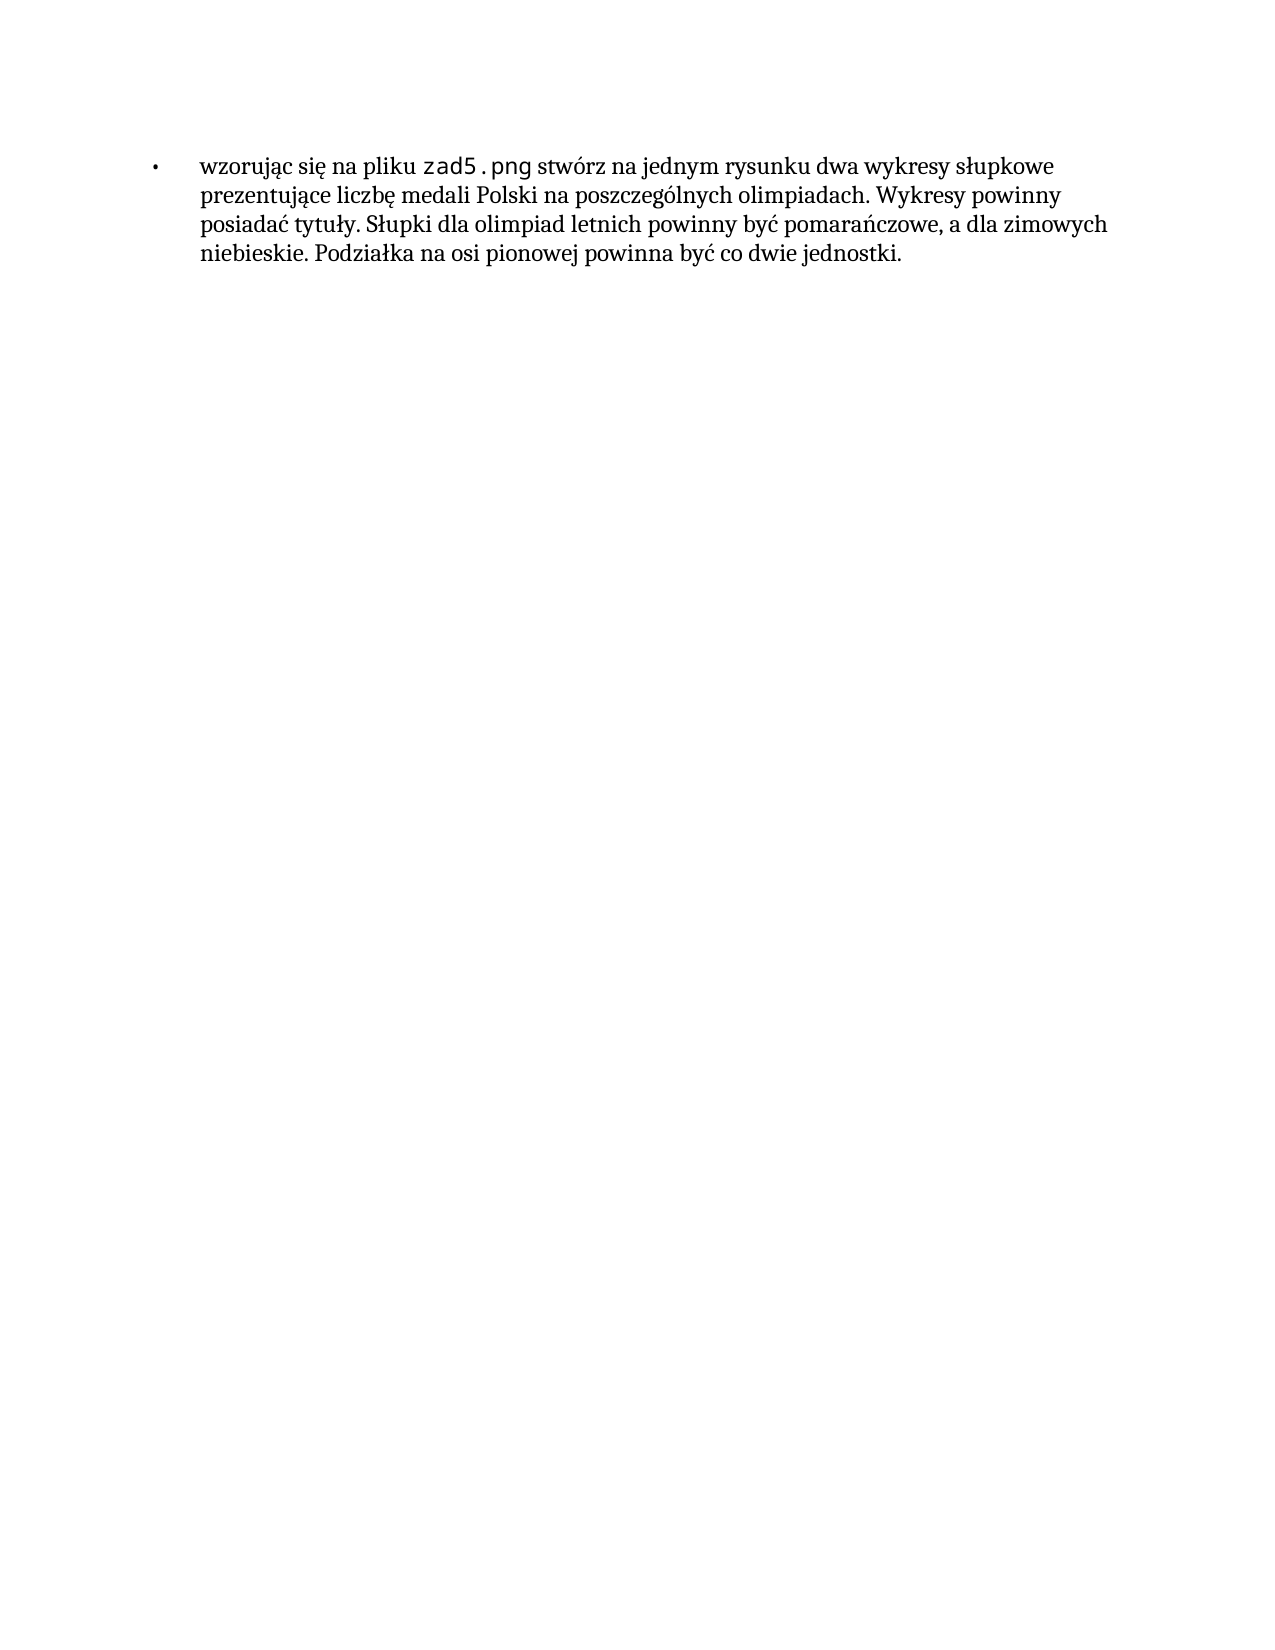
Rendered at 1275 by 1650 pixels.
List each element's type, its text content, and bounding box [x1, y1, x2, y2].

list wzorując się na pliku zad5.png stwórz na jednym rysunku dwa wykresy słupkowe prezentujące liczbę medali Polski na poszczególnych olimpiadach. Wykresy powinny posiadać tytuły. Słupki dla olimpiad letnich powinny być pomarańczowe, a dla zimowych niebieskie. Podziałka na osi pionowej powinna być co dwie jednostki. [150, 150, 1125, 267]
